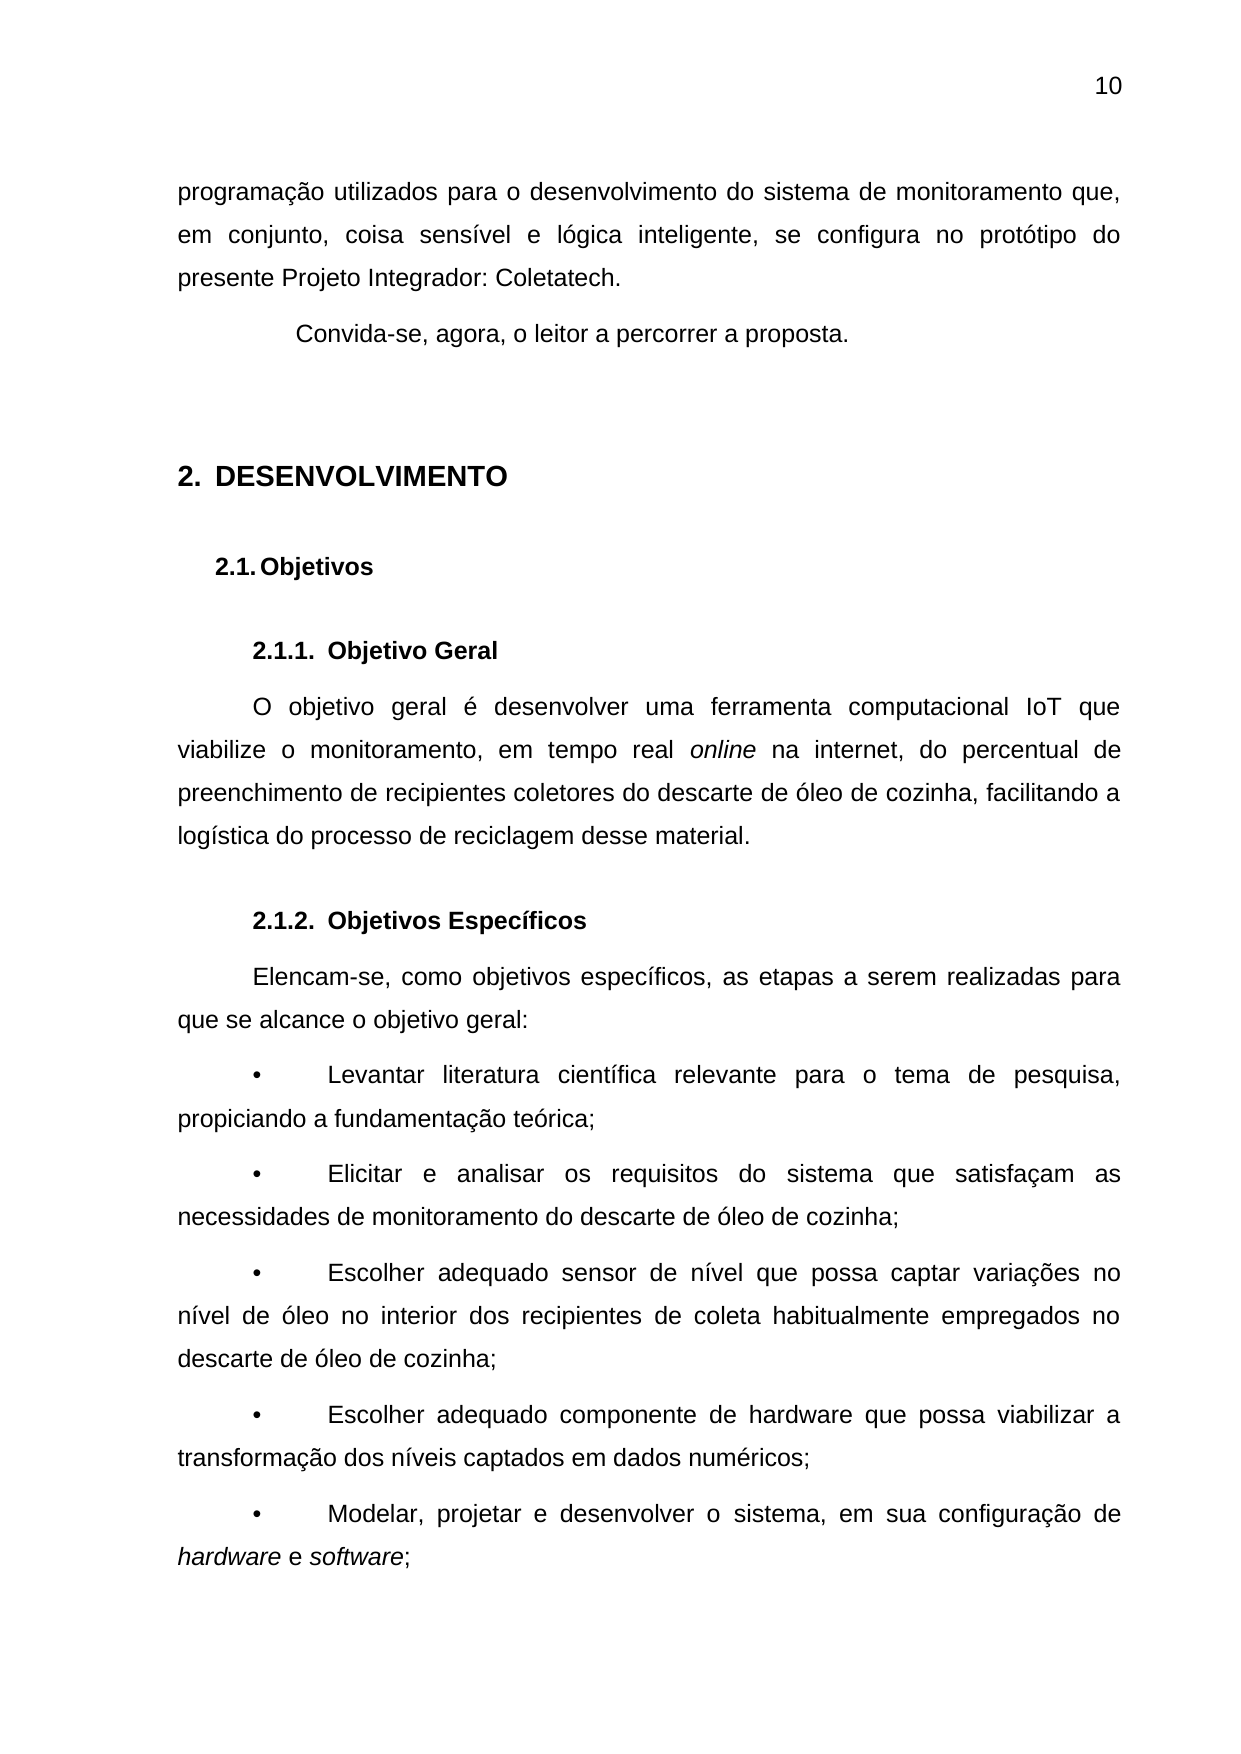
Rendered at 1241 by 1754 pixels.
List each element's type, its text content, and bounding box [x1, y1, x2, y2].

text • Escolher adequado componente de hardware que possa viabilizar a transformação dos níveis captados em dados numéricos; [177, 1400, 1122, 1472]
text Elencam-se, como objetivos específicos, as etapas a serem realizadas para que se alcance o objetivo geral: [177, 962, 1122, 1033]
text Convida-se, agora, o leitor a percorrer a proposta. [177, 319, 1122, 348]
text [177, 177, 1122, 292]
subtitle Objetivos Específicos [252, 906, 1122, 935]
text • Elicitar e analisar os requisitos do sistema que satisfaçam as necessidades de monitoramento do descarte de óleo de cozinha; [177, 1159, 1122, 1231]
subtitle Objetivos [215, 551, 1122, 580]
text • Escolher adequado sensor de nível que possa captar variações no nível de óleo no interior dos recipientes de coleta habitualmente empregados no descarte de óleo de cozinha; [177, 1258, 1122, 1373]
subtitle Objetivo Geral [252, 636, 1122, 665]
text O objetivo geral é desenvolver uma ferramenta computacional IoT que viabilize o monitoramento, em tempo real online na internet, do percentual de preenchimento de recipientes coletores do descarte de óleo de cozinha, facilitando a logística do processo de reciclagem desse material. [177, 692, 1122, 850]
subtitle DESENVOLVIMENTO [177, 459, 1122, 493]
text • Levantar literatura científica relevante para o tema de pesquisa, propiciando a fundamentação teórica; [177, 1060, 1122, 1132]
text • Modelar, projetar e desenvolver o sistema, em sua configuração de hardware e software; [177, 1498, 1122, 1570]
